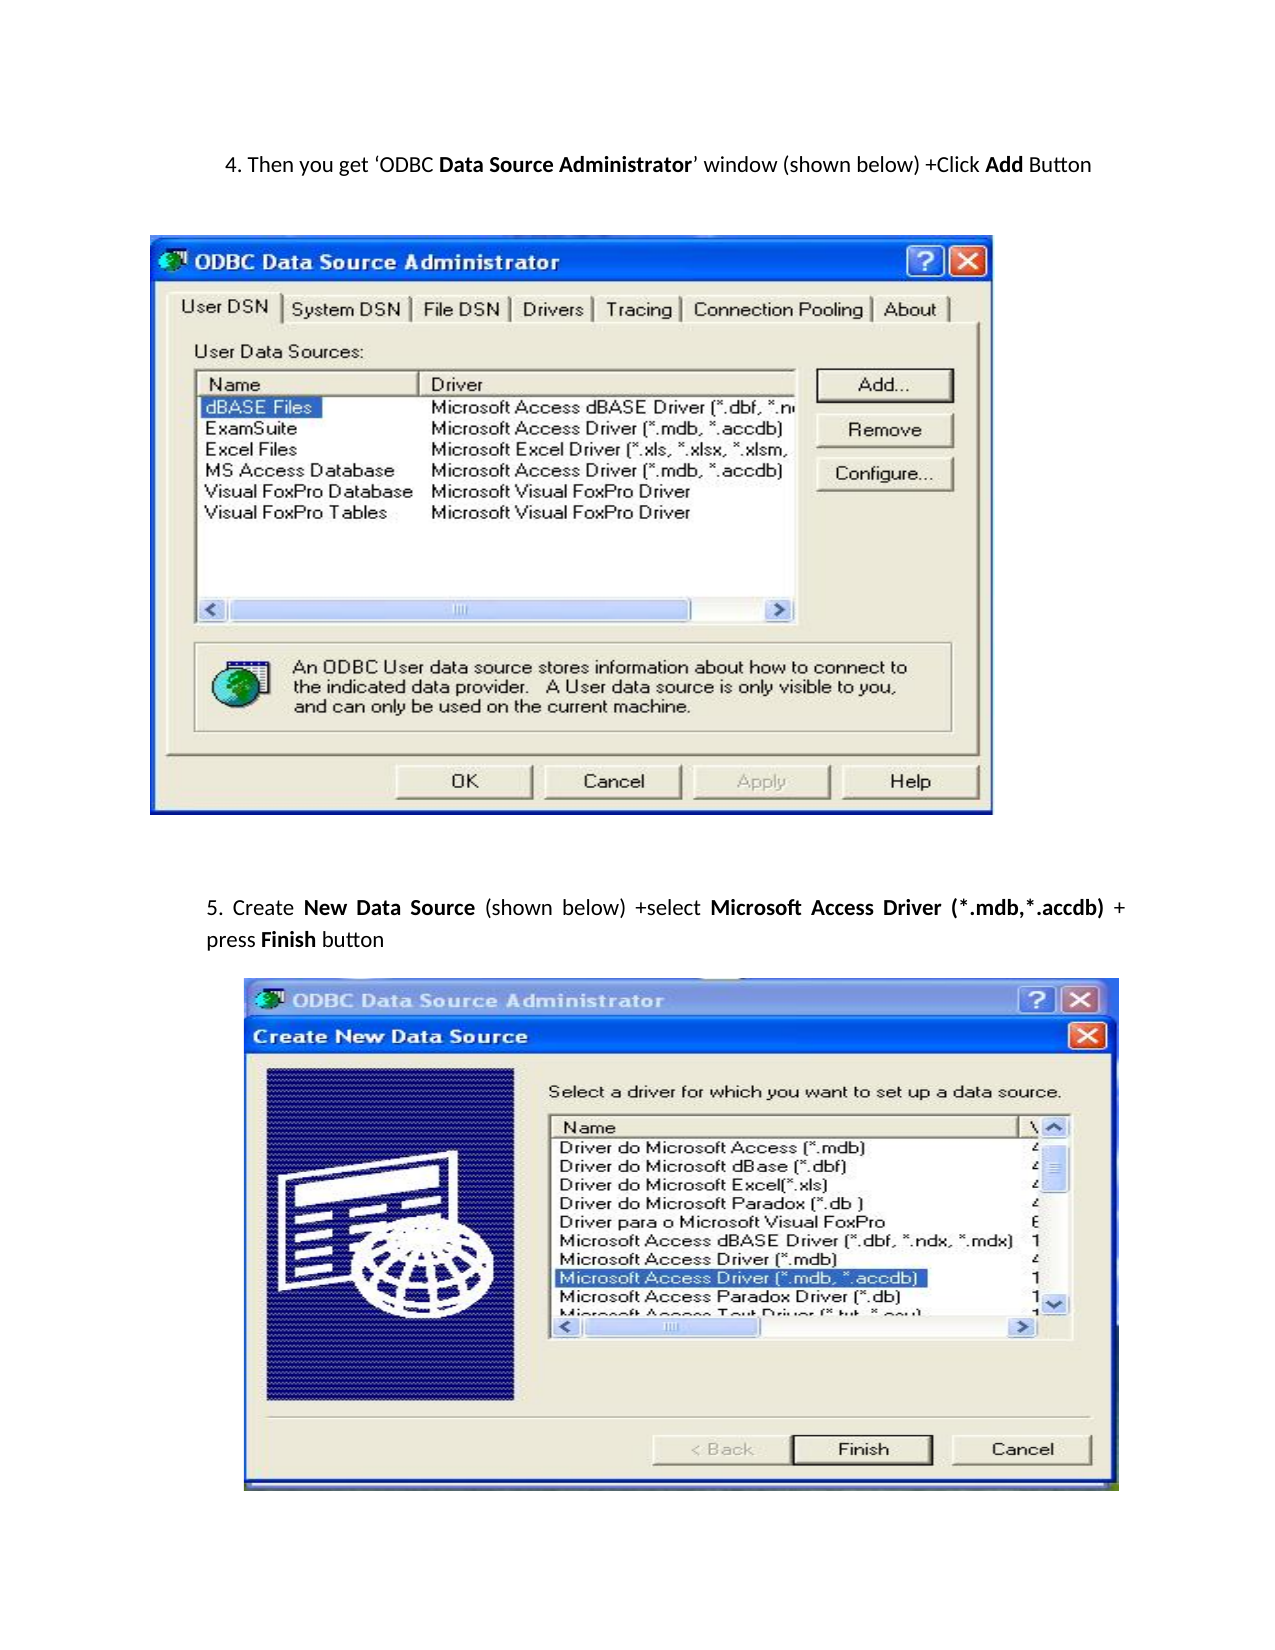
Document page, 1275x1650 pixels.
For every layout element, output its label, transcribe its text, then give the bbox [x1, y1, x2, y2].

text 5. Create New Data Source (shown below) +select Microsoft Access Driver (*.mdb,*.accdb) + press Finish button [206, 893, 1125, 953]
picture [150, 235, 995, 815]
picture [243, 978, 1119, 1491]
list 4. Then you get ‘ODBC Data Source Administrator’ window (shown below) +Click Add Button [225, 150, 1125, 178]
